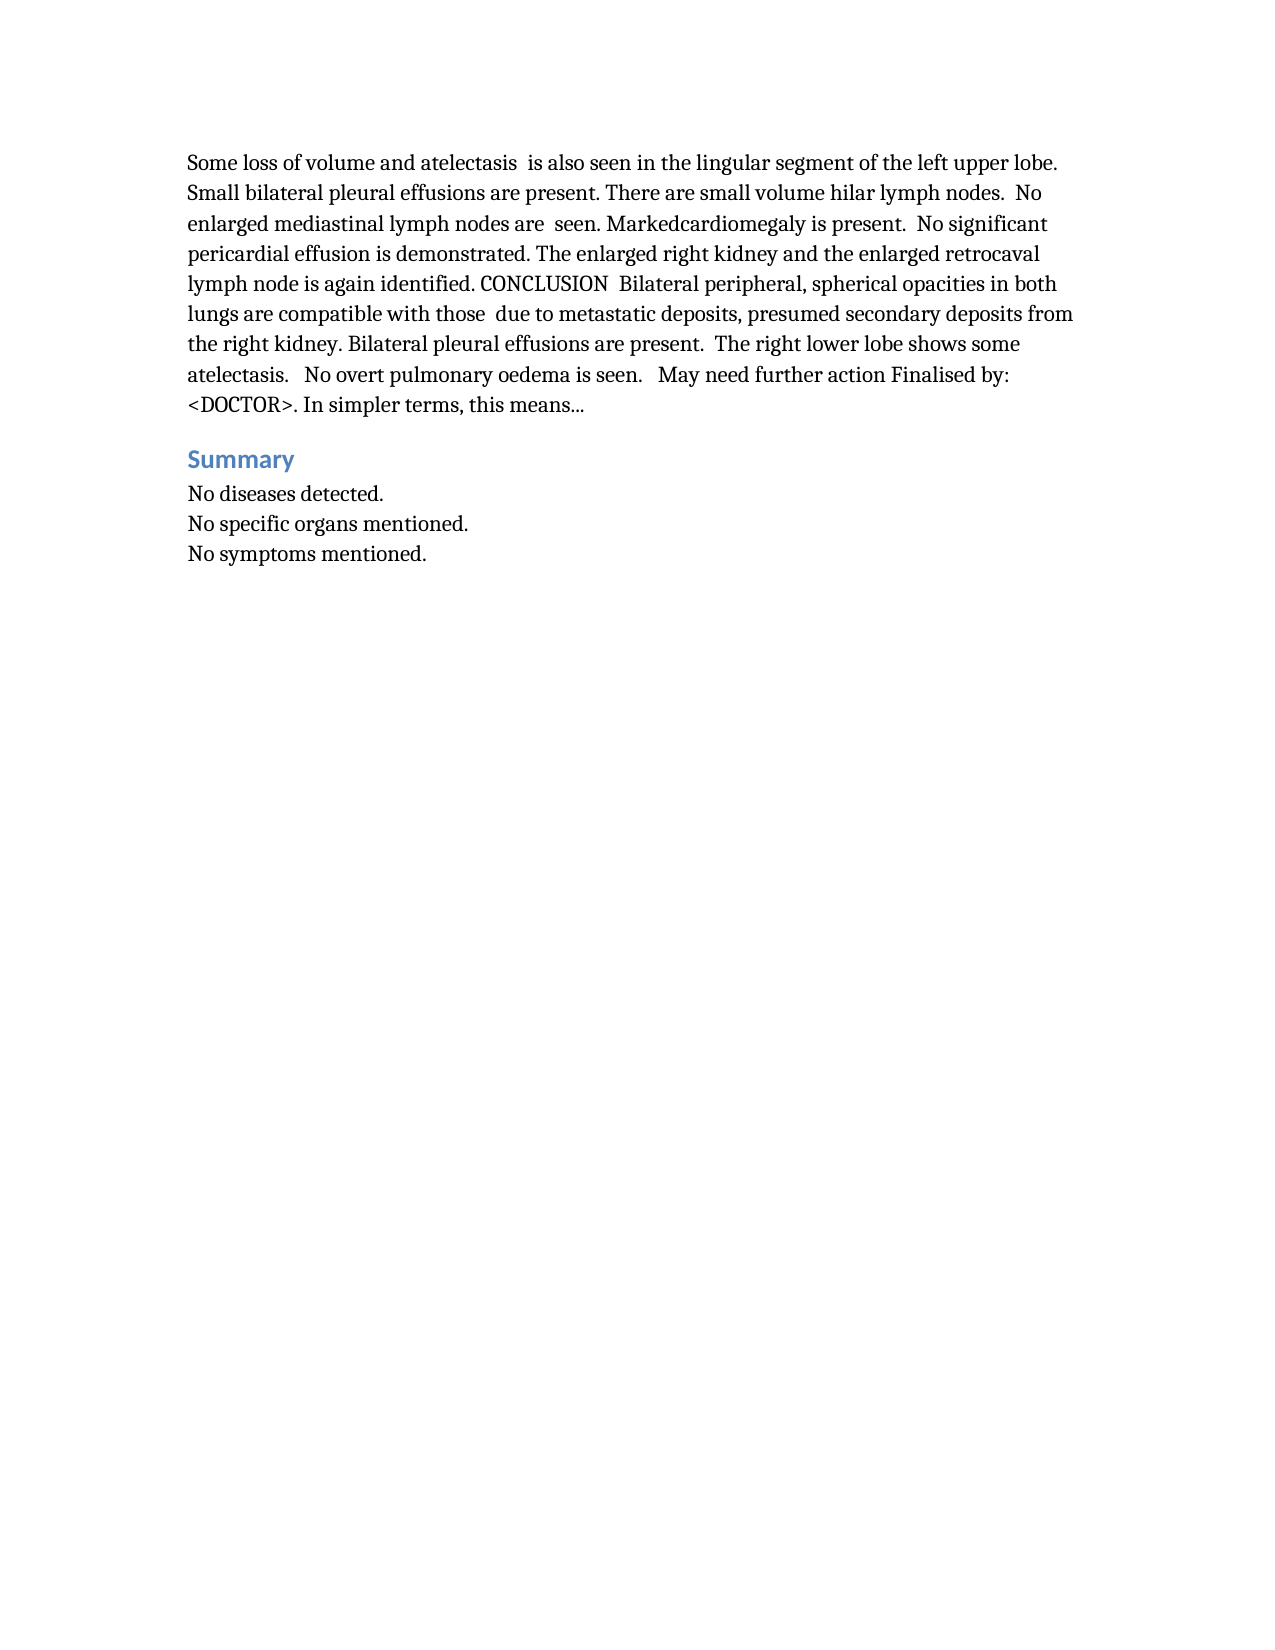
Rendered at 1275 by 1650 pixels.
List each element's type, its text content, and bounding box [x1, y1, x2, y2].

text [187, 150, 1087, 418]
subtitle Summary [187, 443, 1087, 476]
text No diseases detected. No specific organs mentioned. No symptoms mentioned. [187, 481, 1087, 567]
